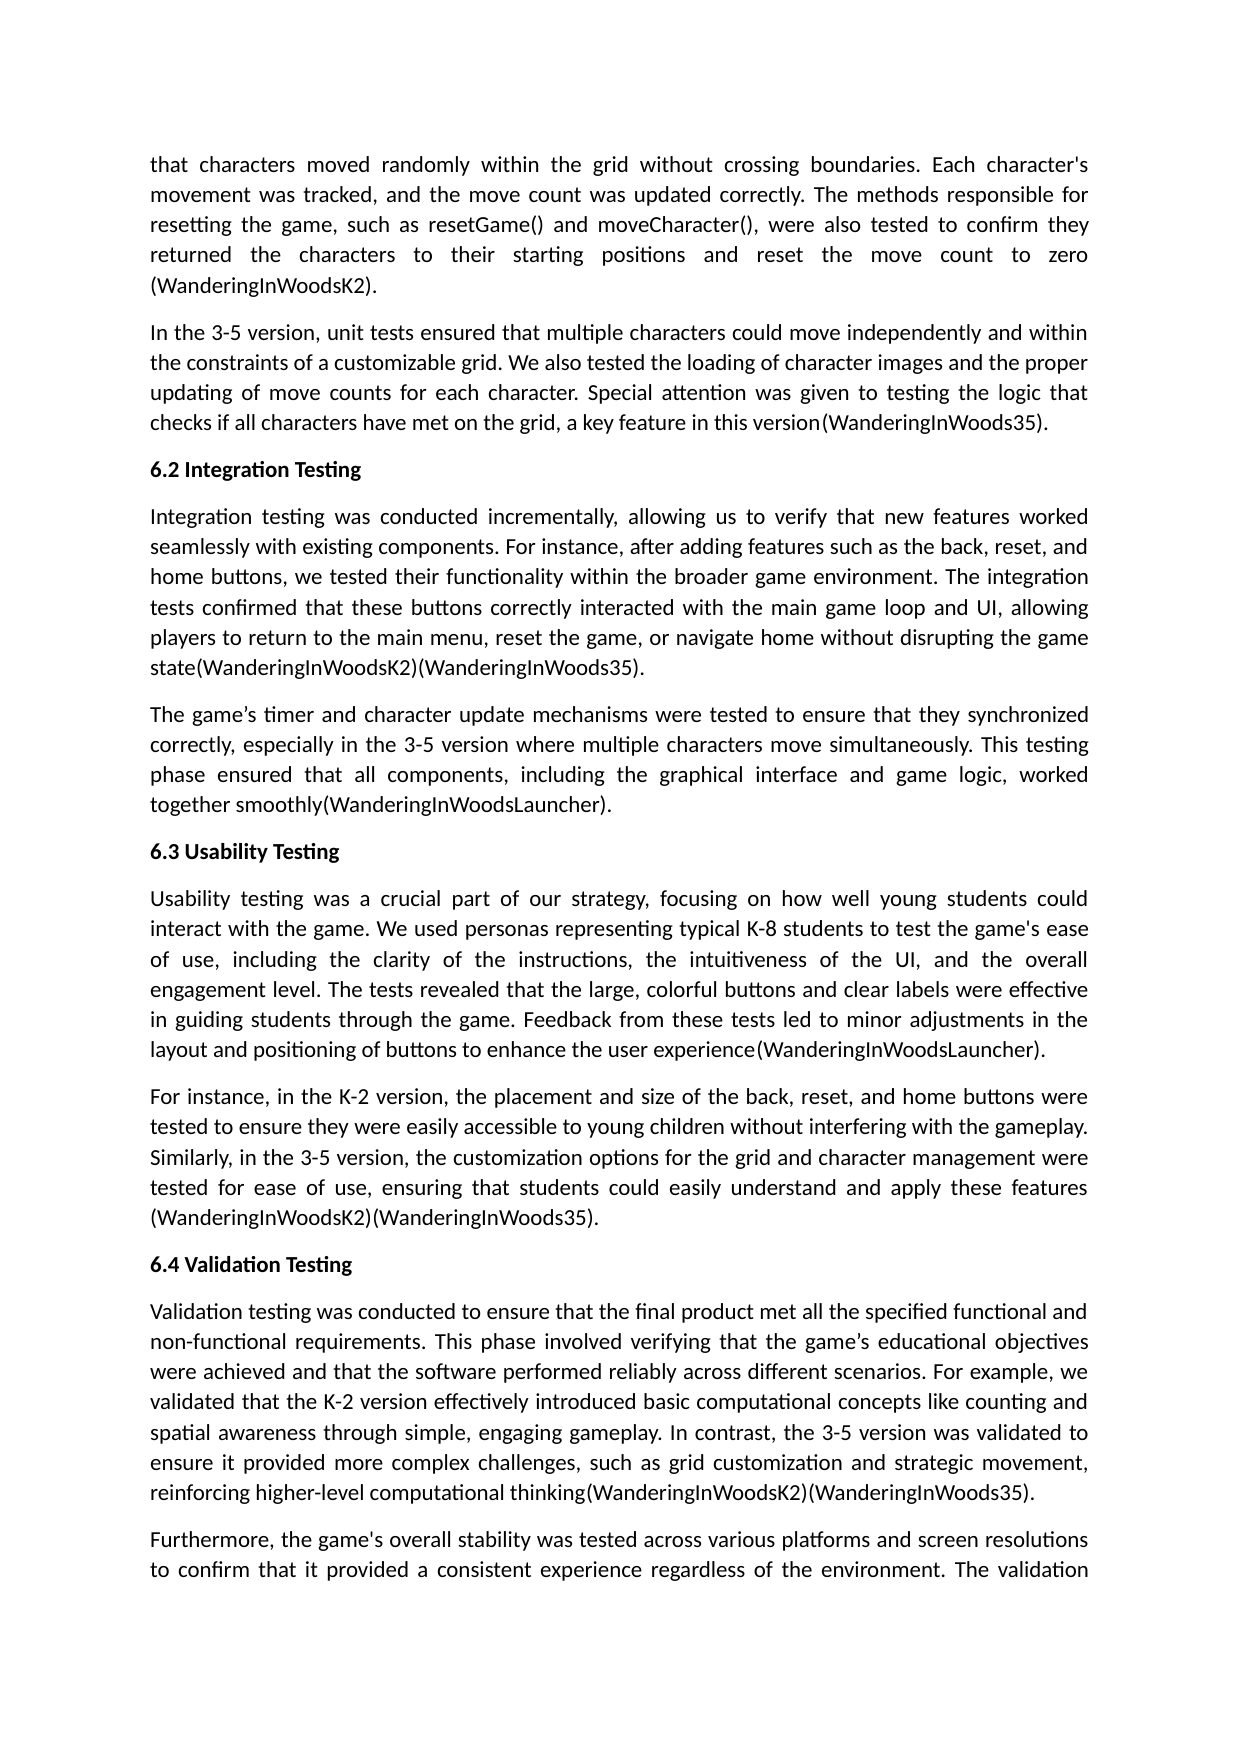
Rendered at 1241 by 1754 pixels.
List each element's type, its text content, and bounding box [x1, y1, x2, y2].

text Usability testing was a crucial part of our strategy, focusing on how well young students could interact with the game. We used personas representing typical K-8 students to test the game's ease of use, including the clarity of the instructions, the intuitiveness of the UI, and the overall engagement level. The tests revealed that the large, colorful buttons and clear labels were effective in guiding students through the game. Feedback from these tests led to minor adjustments in the layout and positioning of buttons to enhance the user experience​(WanderingInWoodsLauncher). [150, 884, 1090, 1063]
text 6.3 Usability Testing [150, 837, 1090, 866]
text For instance, in the K-2 version, the placement and size of the back, reset, and home buttons were tested to ensure they were easily accessible to young children without interfering with the gameplay. Similarly, in the 3-5 version, the customization options for the grid and character management were tested for ease of use, ensuring that students could easily understand and apply these features​(WanderingInWoodsK2)​(WanderingInWoods35). [150, 1082, 1090, 1231]
text Validation testing was conducted to ensure that the final product met all the specified functional and non-functional requirements. This phase involved verifying that the game’s educational objectives were achieved and that the software performed reliably across different scenarios. For example, we validated that the K-2 version effectively introduced basic computational concepts like counting and spatial awareness through simple, engaging gameplay. In contrast, the 3-5 version was validated to ensure it provided more complex challenges, such as grid customization and strategic movement, reinforcing higher-level computational thinking​(WanderingInWoodsK2)​(WanderingInWoods35). [150, 1297, 1090, 1506]
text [150, 1525, 1090, 1583]
text Integration testing was conducted incrementally, allowing us to verify that new features worked seamlessly with existing components. For instance, after adding features such as the back, reset, and home buttons, we tested their functionality within the broader game environment. The integration tests confirmed that these buttons correctly interacted with the main game loop and UI, allowing players to return to the main menu, reset the game, or navigate home without disrupting the game state​(WanderingInWoodsK2)​(WanderingInWoods35). [150, 502, 1090, 681]
text 6.4 Validation Testing [150, 1250, 1090, 1278]
text The game’s timer and character update mechanisms were tested to ensure that they synchronized correctly, especially in the 3-5 version where multiple characters move simultaneously. This testing phase ensured that all components, including the graphical interface and game logic, worked together smoothly​(WanderingInWoodsLauncher). [150, 700, 1090, 819]
text In the 3-5 version, unit tests ensured that multiple characters could move independently and within the constraints of a customizable grid. We also tested the loading of character images and the proper updating of move counts for each character. Special attention was given to testing the logic that checks if all characters have met on the grid, a key feature in this version​(WanderingInWoods35). [150, 318, 1090, 436]
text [150, 150, 1090, 299]
text 6.2 Integration Testing [150, 455, 1090, 483]
